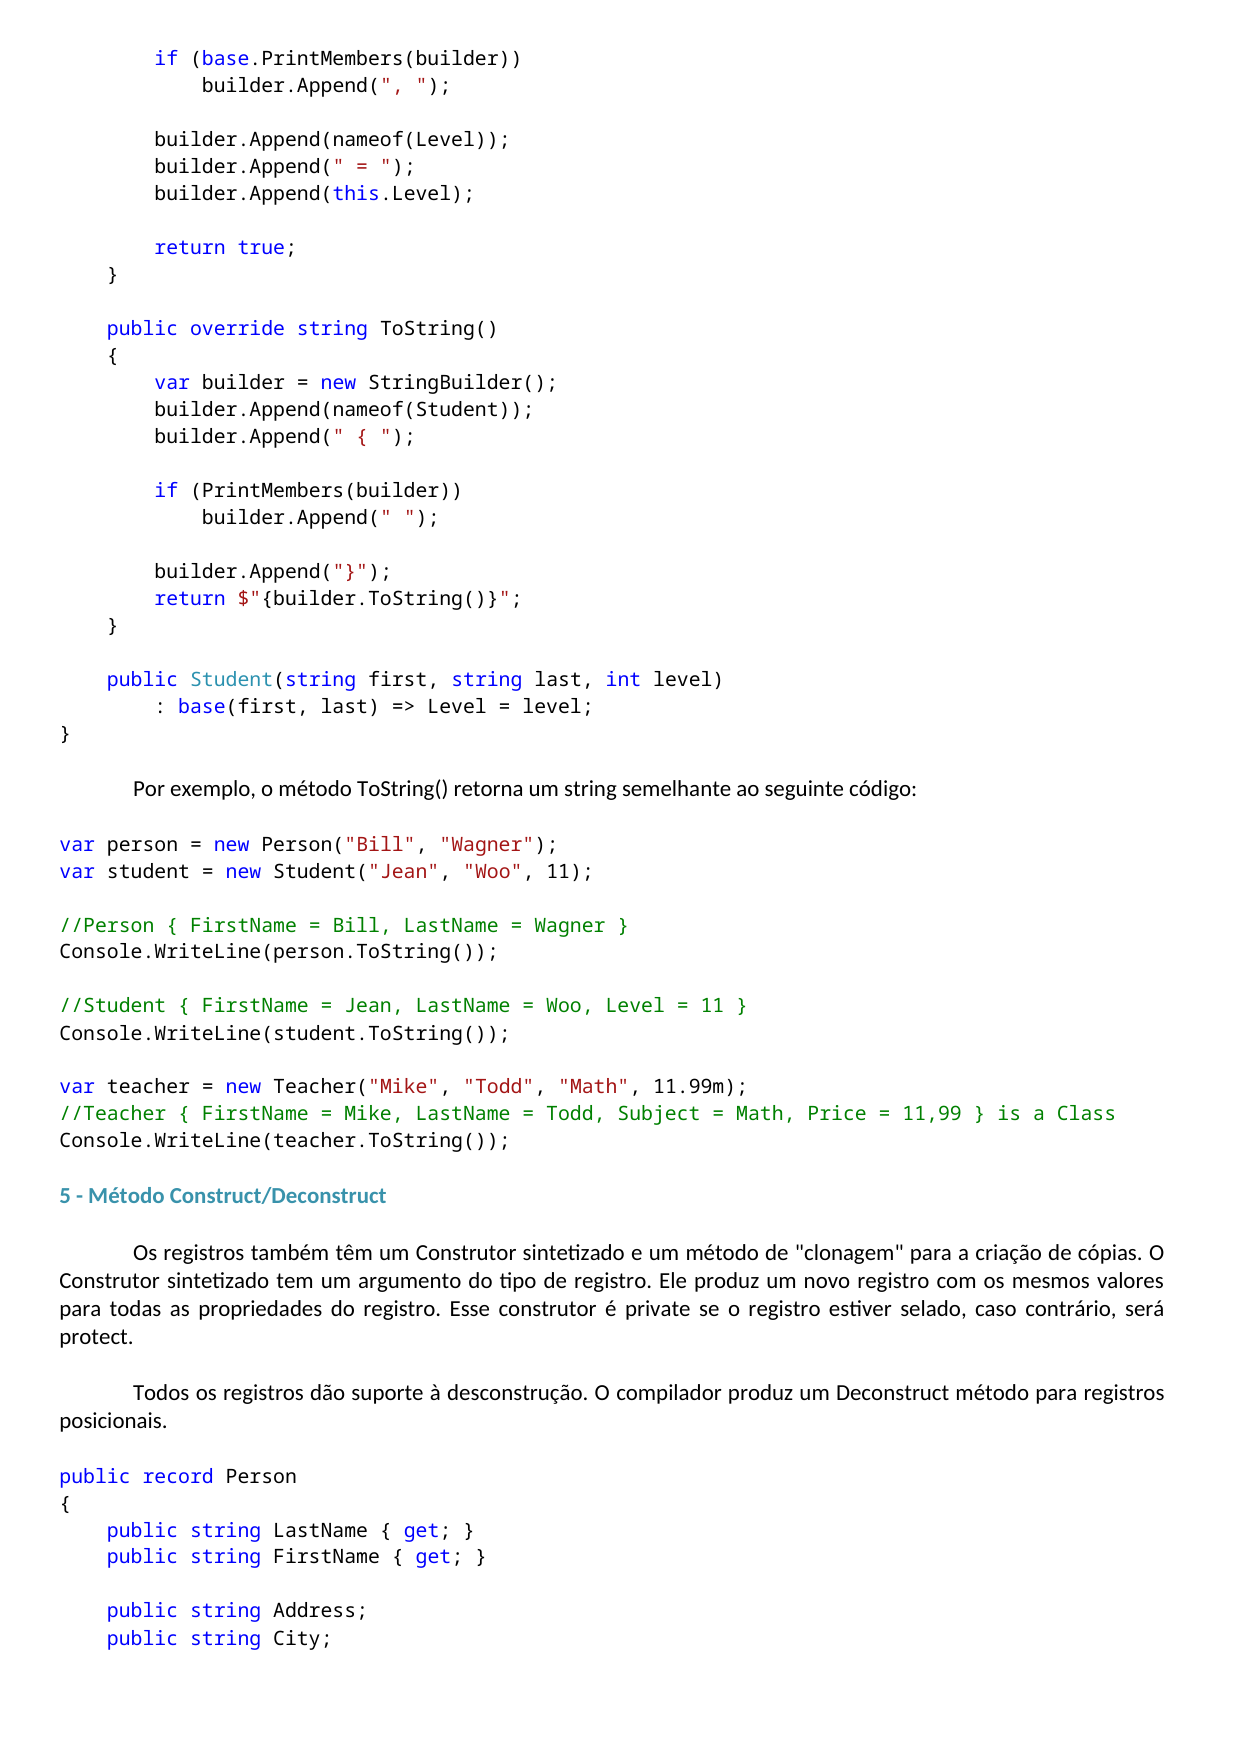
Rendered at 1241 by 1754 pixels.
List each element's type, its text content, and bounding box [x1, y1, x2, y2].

text return true; [59, 233, 1167, 260]
text 5 - Método Construct/Deconstruct [59, 1182, 1167, 1210]
text Console.WriteLine(student.ToString()); [59, 1019, 1167, 1046]
text //Student { FirstName = Jean, LastName = Woo, Level = 11 } [59, 992, 1167, 1019]
text } [59, 719, 1167, 746]
text : base(first, last) => Level = level; [59, 692, 1167, 719]
text var builder = new StringBuilder(); [59, 368, 1167, 395]
text Console.WriteLine(teacher.ToString()); [59, 1127, 1167, 1154]
text builder.Append(" { "); [59, 422, 1167, 449]
text public record Person [59, 1462, 1167, 1489]
text public string LastName { get; } [59, 1516, 1167, 1543]
text Por exemplo, o método ToString() retorna um string semelhante ao seguinte código: [59, 774, 1167, 802]
text Console.WriteLine(person.ToString()); [59, 938, 1167, 965]
text if (PrintMembers(builder)) [59, 476, 1167, 503]
text builder.Append("}"); [59, 557, 1167, 584]
text public override string ToString() [59, 314, 1167, 341]
text var teacher = new Teacher("Mike", "Todd", "Math", 11.99m); [59, 1073, 1167, 1100]
text builder.Append(" = "); [59, 152, 1167, 179]
text builder.Append(nameof(Student)); [59, 395, 1167, 422]
text return $"{builder.ToString()}"; [59, 584, 1167, 611]
text public string FirstName { get; } [59, 1543, 1167, 1570]
text builder.Append(this.Level); [59, 179, 1167, 206]
text { [59, 1489, 1167, 1516]
text public Student(string first, string last, int level) [59, 665, 1167, 692]
text builder.Append(nameof(Level)); [59, 125, 1167, 152]
text //Teacher { FirstName = Mike, LastName = Todd, Subject = Math, Price = 11,99 } is a Class [59, 1100, 1167, 1127]
text { [59, 341, 1167, 368]
text Os registros também têm um Construtor sintetizado e um método de "clonagem" para a criação de cópias. O Construtor sintetizado tem um argumento do tipo de registro. Ele produz um novo registro com os mesmos valores para todas as propriedades do registro. Esse construtor é private se o registro estiver selado, caso contrário, será protect. [59, 1238, 1167, 1350]
text var person = new Person("Bill", "Wagner"); [59, 830, 1167, 857]
text builder.Append(" "); [59, 503, 1167, 530]
text builder.Append(", "); [59, 71, 1167, 98]
text public string Address; [59, 1597, 1167, 1624]
text //Person { FirstName = Bill, LastName = Wagner } [59, 911, 1167, 938]
text } [59, 260, 1167, 287]
text } [59, 611, 1167, 638]
text public string City; [59, 1624, 1167, 1651]
text if (base.PrintMembers(builder)) [59, 44, 1167, 71]
text var student = new Student("Jean", "Woo", 11); [59, 857, 1167, 884]
text Todos os registros dão suporte à desconstrução. O compilador produz um Deconstruct método para registros posicionais. [59, 1378, 1167, 1434]
